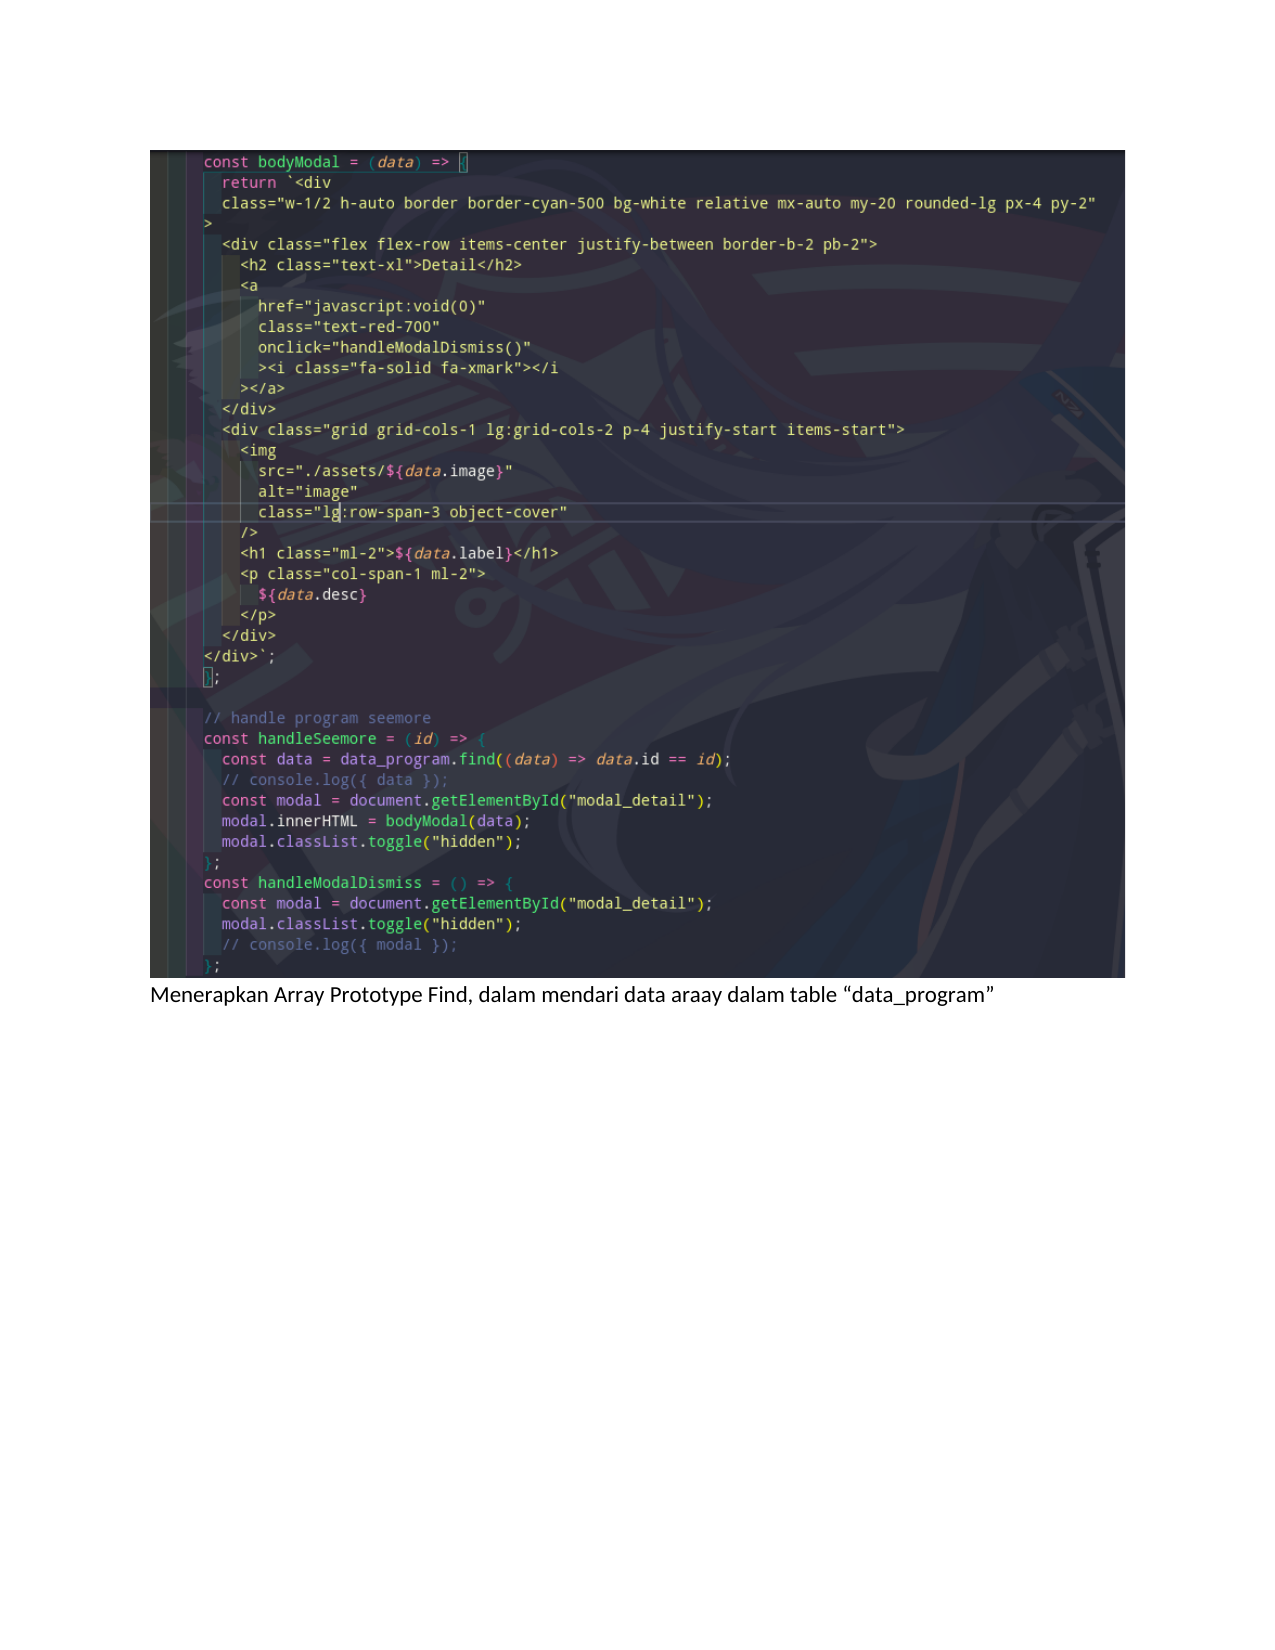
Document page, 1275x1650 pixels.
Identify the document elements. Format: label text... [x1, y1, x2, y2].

picture [150, 150, 1125, 978]
text Menerapkan Array Prototype Find, dalam mendari data araay dalam table “data_program” [150, 978, 1125, 1008]
